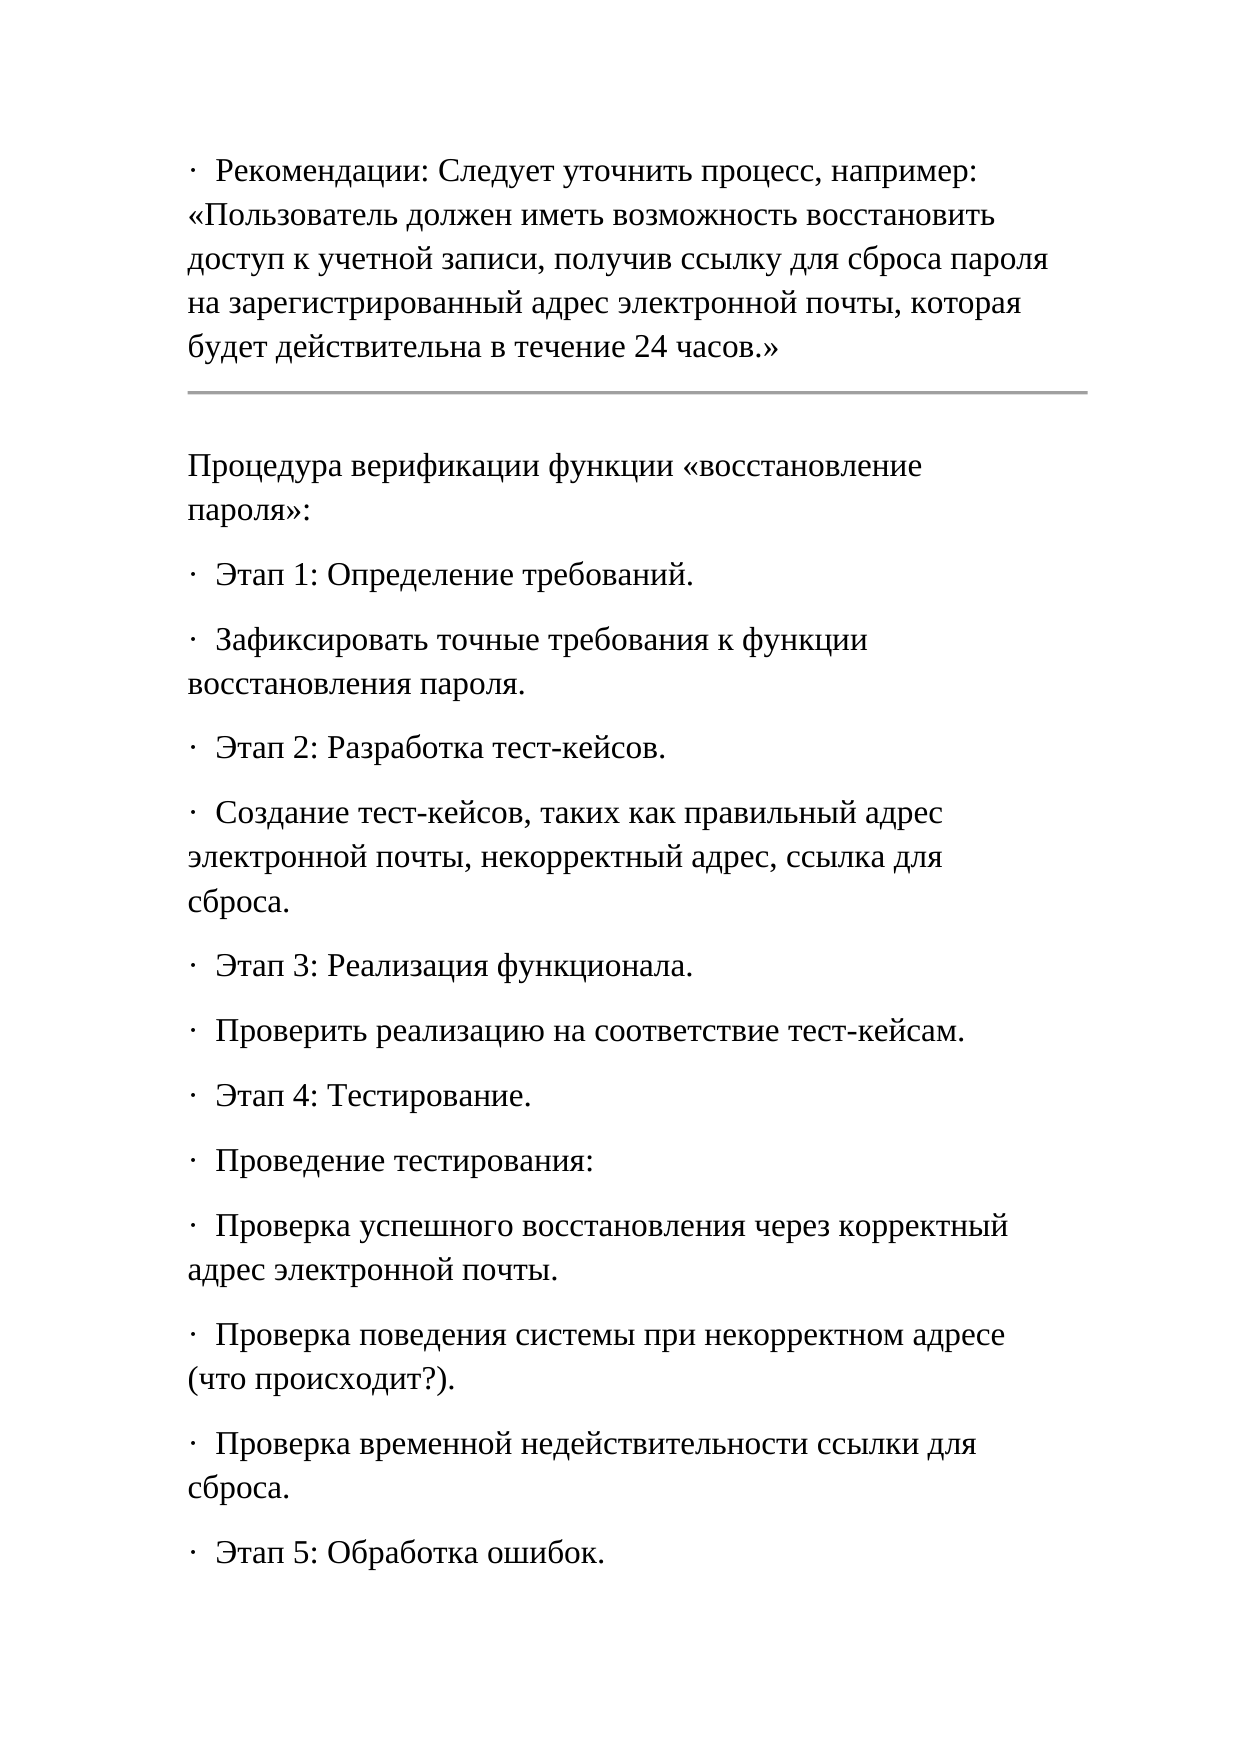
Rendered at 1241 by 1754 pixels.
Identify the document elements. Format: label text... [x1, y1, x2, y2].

text · Проверка временной недействительности ссылки для сброса. [187, 1423, 1053, 1506]
text · Проверка поведения системы при некорректном адресе (что происходит?). [187, 1314, 1053, 1397]
text · Этап 1: Определение требований. [187, 554, 1053, 592]
text · Этап 3: Реализация функционала. [187, 946, 1053, 984]
text · Этап 4: Тестирование. [187, 1076, 1053, 1114]
text · Проверка успешного восстановления через корректный адрес электронной почты. [187, 1205, 1053, 1288]
text · Этап 5: Обработка ошибок. [187, 1532, 1053, 1571]
text · Проведение тестирования: [187, 1140, 1053, 1179]
text · Проверить реализацию на соответствие тест-кейсам. [187, 1011, 1053, 1049]
text · Этап 2: Разработка тест-кейсов. [187, 728, 1053, 766]
text · Создание тест-кейсов, таких как правильный адрес электронной почты, некорректный адрес, ссылка для сброса. [187, 793, 1053, 919]
text · Рекомендации: Следует уточнить процесс, например: «Пользователь должен иметь возможность восстановить доступ к учетной записи, получив ссылку для сброса пароля на зарегистрированный адрес электронной почты, которая будет действительна в течение 24 часов.» [187, 150, 1053, 364]
text · Зафиксировать точные требования к функции восстановления пароля. [187, 619, 1053, 701]
text Процедура верификации функции «восстановление пароля»: [187, 445, 1053, 527]
